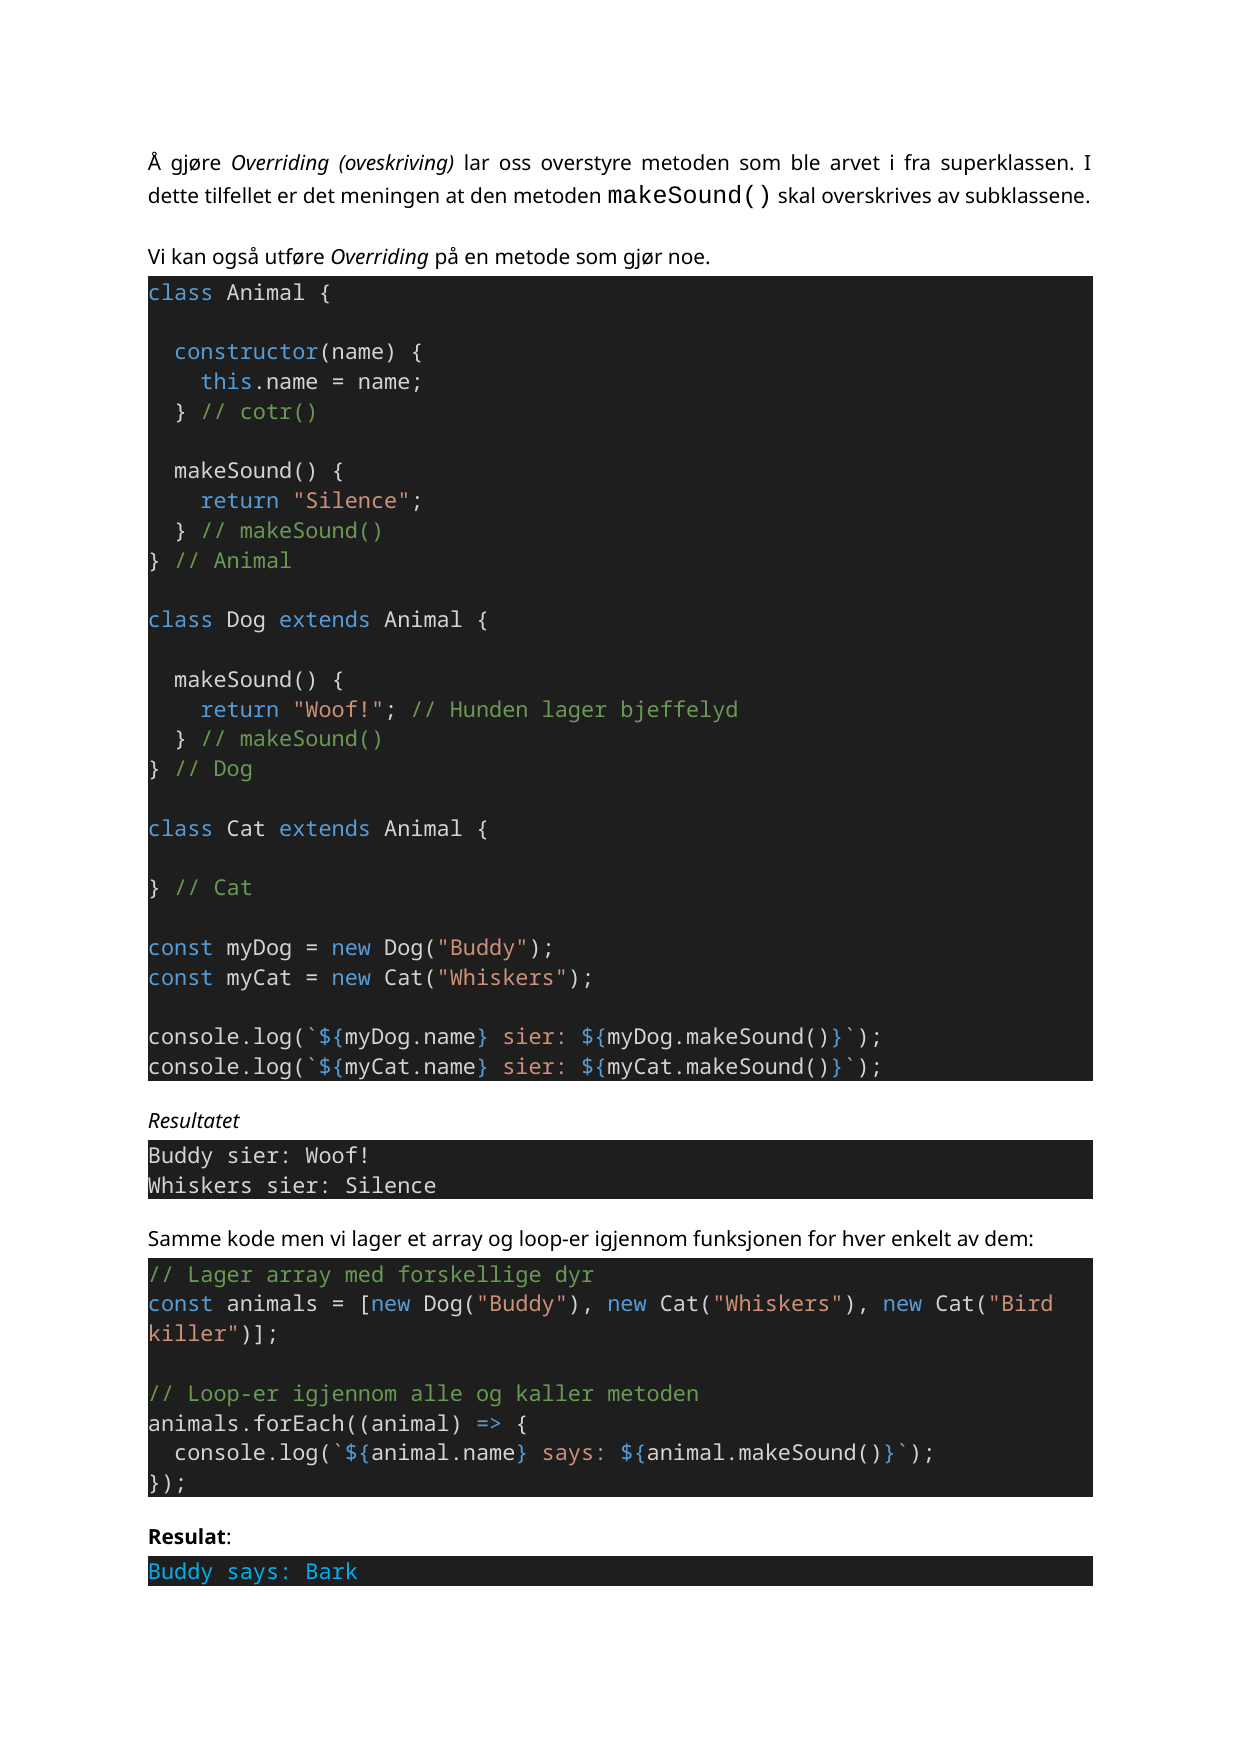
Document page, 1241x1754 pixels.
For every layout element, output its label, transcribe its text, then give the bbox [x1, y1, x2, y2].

text Resulat: [148, 1522, 1093, 1550]
text Samme kode men vi lager et array og loop-er igjennom funksjonen for hver enkelt av dem: [148, 1224, 1093, 1253]
text } // Animal [148, 544, 1093, 574]
text class Animal { [148, 276, 1093, 306]
text return "Woof!"; // Hunden lager bjeffelyd [148, 693, 1093, 723]
text } // makeSound() [148, 723, 1093, 753]
text Vi kan også utføre Overriding på en metode som gjør noe. [148, 242, 1093, 271]
text console.log(`${myCat.name} sier: ${myCat.makeSound()}`); [148, 1051, 1093, 1081]
text constructor(name) { [148, 336, 1093, 366]
text const myDog = new Dog("Buddy"); [148, 932, 1093, 962]
text class Dog extends Animal { [148, 604, 1093, 634]
text Å gjøre Overriding (oveskriving) lar oss overstyre metoden som ble arvet i fra superklassen. I dette tilfellet er det meningen at den metoden makeSound() skal overskrives av subklassene. [148, 148, 1093, 211]
text const animals = [new Dog("Buddy"), new Cat("Whiskers"), new Cat("Bird killer")]; [148, 1288, 1093, 1348]
text } // Dog [148, 753, 1093, 783]
text const myCat = new Cat("Whiskers"); [148, 962, 1093, 991]
text return "Silence"; [148, 485, 1093, 515]
text } // Cat [148, 872, 1093, 902]
text } // makeSound() [148, 515, 1093, 544]
text // Lager array med forskellige dyr [148, 1258, 1093, 1288]
text makeSound() { [148, 664, 1093, 693]
text console.log(`${myDog.name} sier: ${myDog.makeSound()}`); [148, 1021, 1093, 1051]
text Whiskers sier: Silence [148, 1170, 1093, 1199]
text this.name = name; [148, 366, 1093, 396]
text Buddy says: Bark [148, 1556, 1093, 1586]
text Buddy sier: Woof! [148, 1140, 1093, 1170]
text } // cotr() [148, 396, 1093, 425]
text animals.forEach((animal) => { [148, 1407, 1093, 1437]
text class Cat extends Animal { [148, 813, 1093, 842]
text console.log(`${animal.name} says: ${animal.makeSound()}`); [148, 1437, 1093, 1467]
text makeSound() { [148, 455, 1093, 485]
text // Loop-er igjennom alle og kaller metoden [148, 1378, 1093, 1407]
text Resultatet [148, 1106, 1093, 1134]
text }); [148, 1467, 1093, 1497]
